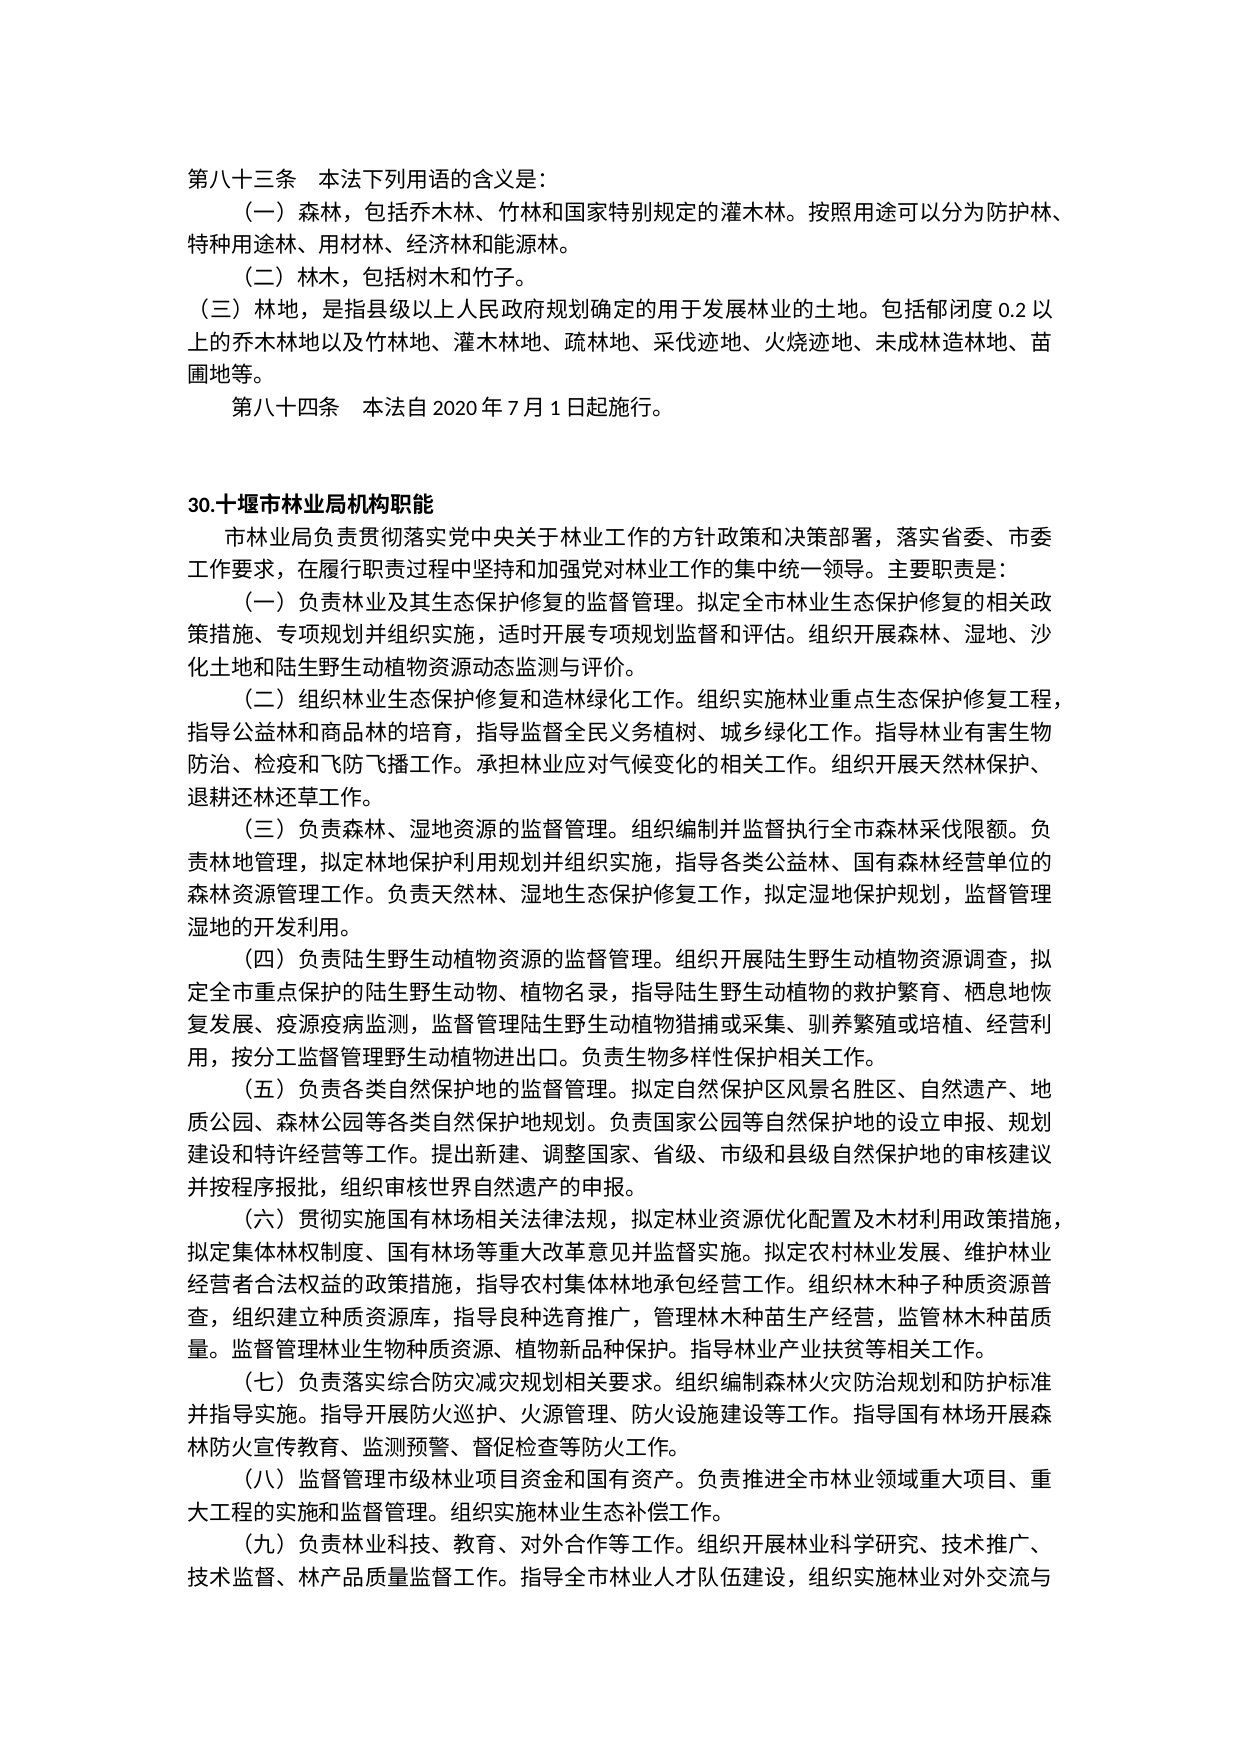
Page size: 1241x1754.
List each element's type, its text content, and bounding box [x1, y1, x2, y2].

list （八）监督管理市级林业项目资金和国有资产。负责推进全市林业领域重大项目、重大工程的实施和监督管理。组织实施林业生态补偿工作。 [187, 1462, 1053, 1527]
list 第八十三条 本法下列用语的含义是： [187, 162, 1053, 194]
list （一）负责林业及其生态保护修复的监督管理。拟定全市林业生态保护修复的相关政策措施、专项规划并组织实施，适时开展专项规划监督和评估。组织开展森林、湿地、沙化土地和陆生野生动植物资源动态监测与评价。 [187, 584, 1053, 682]
list （二）林木，包括树木和竹子。 [187, 259, 1053, 292]
list （七）负责落实综合防灾减灾规划相关要求。组织编制森林火灾防治规划和防护标准并指导实施。指导开展防火巡护、火源管理、防火设施建设等工作。指导国有林场开展森林防火宣传教育、监测预警、督促检查等防火工作。 [187, 1364, 1053, 1462]
list 第八十四条 本法自2020年7月1日起施行。 [187, 389, 1053, 422]
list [187, 1527, 1053, 1592]
list （三）林地，是指县级以上人民政府规划确定的用于发展林业的土地。包括郁闭度0.2以上的乔木林地以及竹林地、灌木林地、疏林地、采伐迹地、火烧迹地、未成林造林地、苗圃地等。 [187, 292, 1053, 389]
list 30.十堰市林业局机构职能 [187, 487, 1053, 519]
list （五）负责各类自然保护地的监督管理。拟定自然保护区风景名胜区、自然遗产、地质公园、森林公园等各类自然保护地规划。负责国家公园等自然保护地的设立申报、规划、建设和特许经营等工作。提出新建、调整国家、省级、市级和县级自然保护地的审核建议并按程序报批，组织审核世界自然遗产的申报。 [187, 1072, 1053, 1202]
list （二）组织林业生态保护修复和造林绿化工作。组织实施林业重点生态保护修复工程，指导公益林和商品林的培育，指导监督全民义务植树、城乡绿化工作。指导林业有害生物防治、检疫和飞防飞播工作。承担林业应对气候变化的相关工作。组织开展天然林保护、退耕还林还草工作。 [187, 682, 1053, 812]
list （一）森林，包括乔木林、竹林和国家特别规定的灌木林。按照用途可以分为防护林、特种用途林、用材林、经济林和能源林。 [187, 194, 1053, 259]
list 市林业局负责贯彻落实党中央关于林业工作的方针政策和决策部署，落实省委、市委工作要求，在履行职责过程中坚持和加强党对林业工作的集中统一领导。主要职责是： [187, 519, 1053, 584]
list （四）负责陆生野生动植物资源的监督管理。组织开展陆生野生动植物资源调查，拟定全市重点保护的陆生野生动物、植物名录，指导陆生野生动植物的救护繁育、栖息地恢复发展、疫源疫病监测，监督管理陆生野生动植物猎捕或采集、驯养繁殖或培植、经营利用，按分工监督管理野生动植物进出口。负责生物多样性保护相关工作。 [187, 942, 1053, 1072]
list （六）贯彻实施国有林场相关法律法规，拟定林业资源优化配置及木材利用政策措施，拟定集体林权制度、国有林场等重大改革意见并监督实施。拟定农村林业发展、维护林业经营者合法权益的政策措施，指导农村集体林地承包经营工作。组织林木种子种质资源普查，组织建立种质资源库，指导良种选育推广，管理林木种苗生产经营，监管林木种苗质量。监督管理林业生物种质资源、植物新品种保护。指导林业产业扶贫等相关工作。 [187, 1202, 1053, 1364]
list （三）负责森林、湿地资源的监督管理。组织编制并监督执行全市森林采伐限额。负责林地管理，拟定林地保护利用规划并组织实施，指导各类公益林、国有森林经营单位的森林资源管理工作。负责天然林、湿地生态保护修复工作，拟定湿地保护规划，监督管理湿地的开发利用。 [187, 812, 1053, 942]
